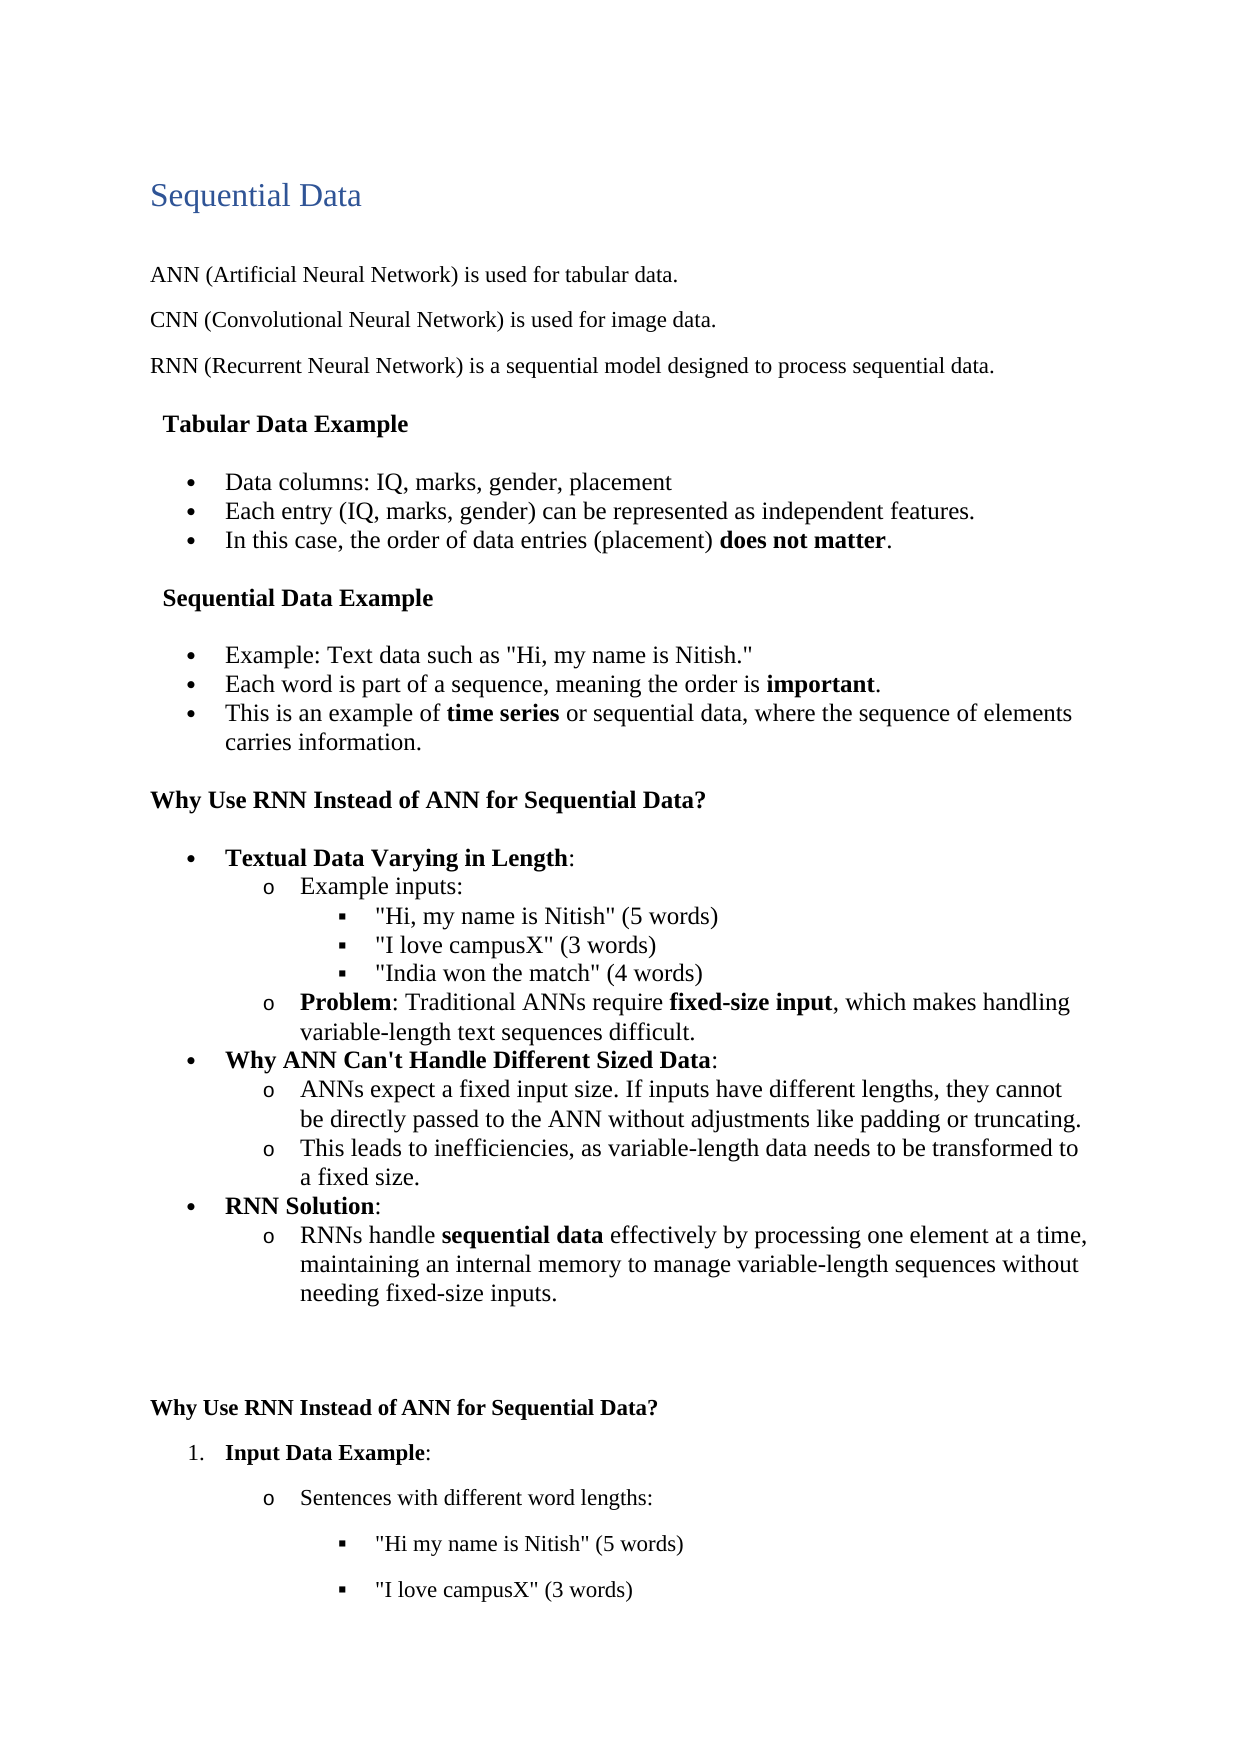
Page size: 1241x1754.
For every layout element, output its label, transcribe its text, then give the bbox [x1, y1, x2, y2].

list Sentences with different word lengths: [262, 1484, 1090, 1512]
list In this case, the order of data entries (placement) does not matter. [187, 525, 1090, 553]
list "I love campusX" (3 words) [337, 1576, 1090, 1602]
list RNN Solution: [187, 1191, 1090, 1220]
list Data columns: IQ, marks, gender, placement [187, 467, 1090, 496]
list RNNs handle sequential data effectively by processing one element at a time, maintaining an internal memory to manage variable-length sequences without needing fixed-size inputs. [262, 1220, 1090, 1307]
list Each word is part of a sequence, meaning the order is important. [187, 669, 1090, 698]
list Problem: Traditional ANNs require fixed-size input, which makes handling variable-length text sequences difficult. [262, 987, 1090, 1046]
list Input Data Example: [187, 1439, 1090, 1465]
list This is an example of time series or sequential data, where the sequence of elements carries information. [187, 698, 1090, 756]
text ANN (Artificial Neural Network) is used for tabular data. [150, 261, 1090, 288]
text Sequential Data Example [150, 583, 1090, 611]
list Textual Data Varying in Length: [187, 843, 1090, 871]
list "India won the match" (4 words) [337, 958, 1090, 987]
text Why Use RNN Instead of ANN for Sequential Data? [150, 785, 1090, 813]
text Tabular Data Example [150, 409, 1090, 438]
list Example inputs: [262, 871, 1090, 901]
text Why Use RNN Instead of ANN for Sequential Data? [150, 1394, 1090, 1420]
list Why ANN Can't Handle Different Sized Data: [187, 1046, 1090, 1074]
text RNN (Recurrent Neural Network) is a sequential model designed to process sequential data. [150, 352, 1090, 378]
list Each entry (IQ, marks, gender) can be represented as independent features. [187, 496, 1090, 525]
list "Hi, my name is Nitish" (5 words) [337, 901, 1090, 930]
text CNN (Convolutional Neural Network) is used for image data. [150, 307, 1090, 333]
list "Hi my name is Nitish" (5 words) [337, 1531, 1090, 1557]
list Example: Text data such as "Hi, my name is Nitish." [187, 641, 1090, 669]
list "I love campusX" (3 words) [337, 930, 1090, 958]
list ANNs expect a fixed input size. If inputs have different lengths, they cannot be directly passed to the ANN without adjustments like padding or truncating. [262, 1074, 1090, 1133]
list This leads to inefficiencies, as variable-length data needs to be transformed to a fixed size. [262, 1133, 1090, 1191]
subtitle Sequential Data [150, 175, 1090, 213]
